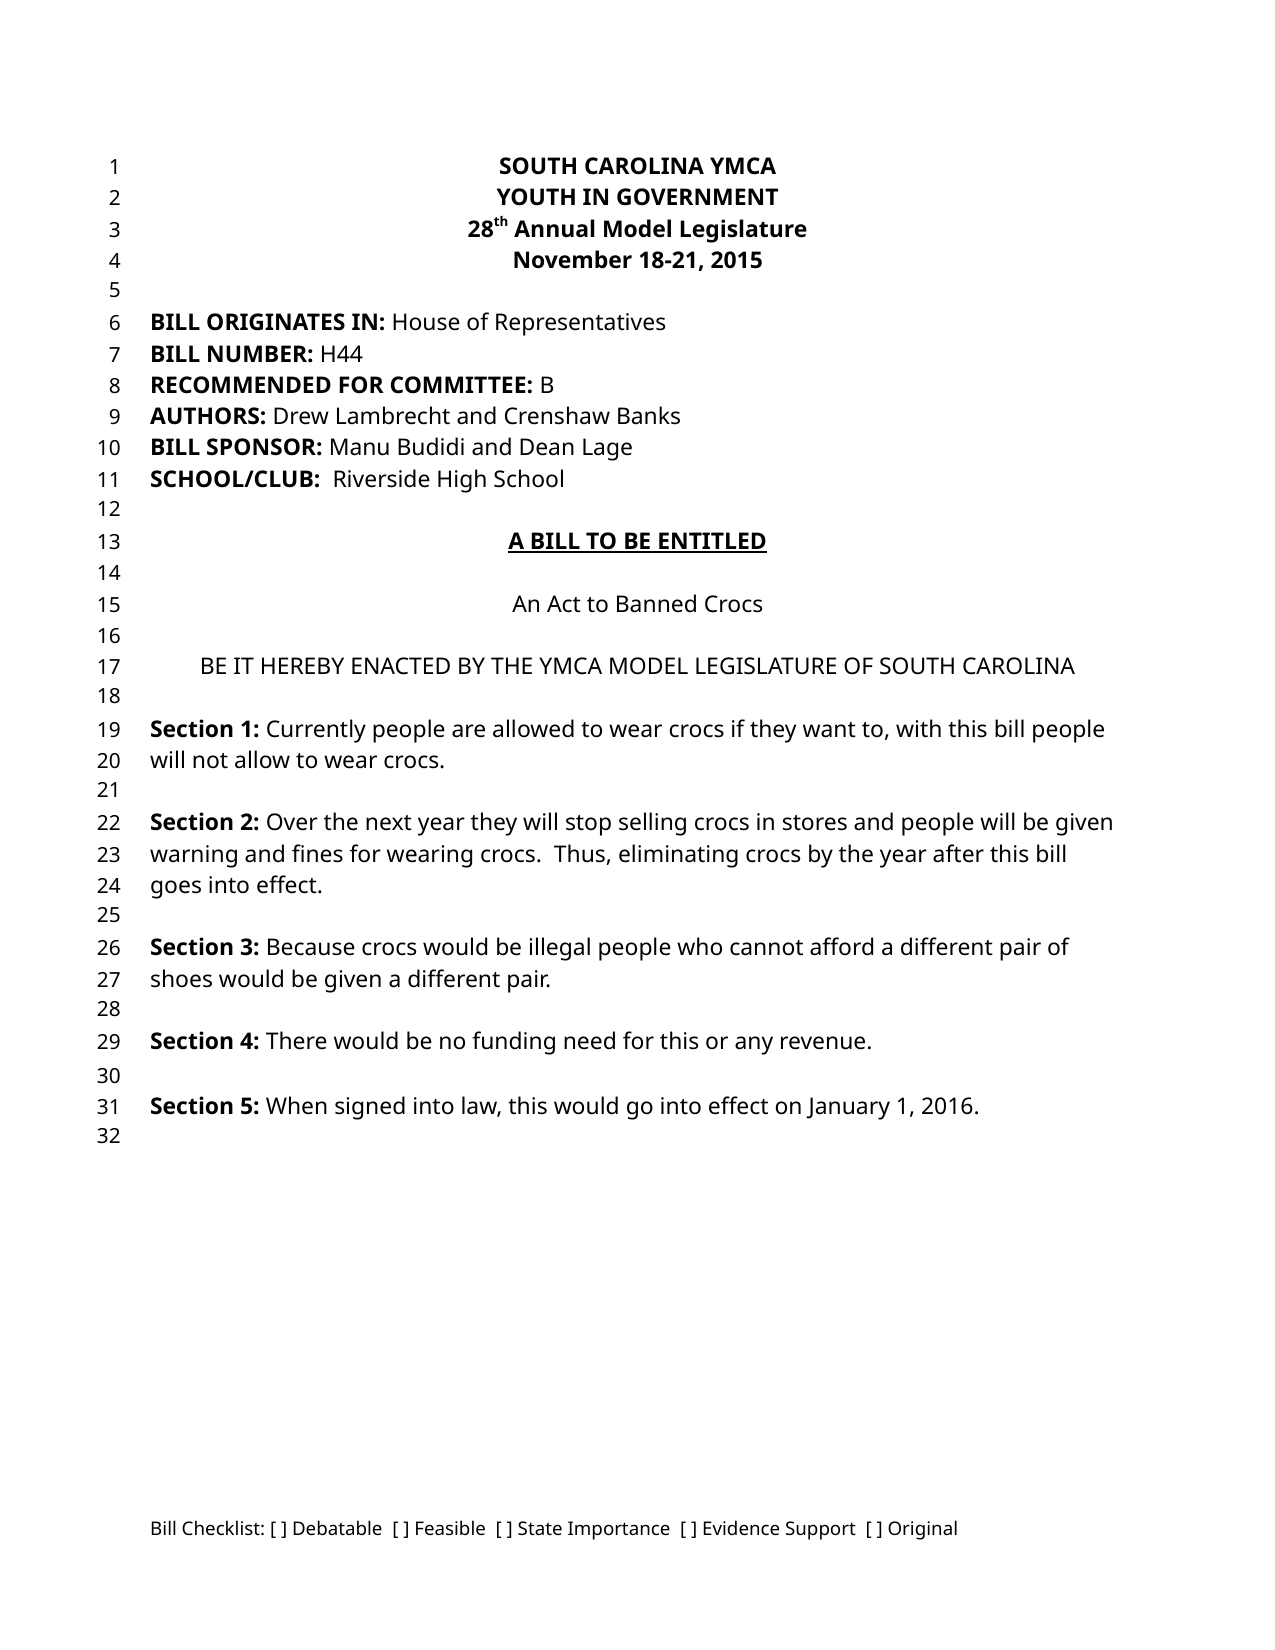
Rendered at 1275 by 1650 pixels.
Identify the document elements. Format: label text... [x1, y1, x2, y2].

text Section 3: Because crocs would be illegal people who cannot afford a different pair of shoes would be given a different pair. [150, 931, 1125, 994]
text RECOMMENDED FOR COMMITTEE: B [150, 369, 1125, 400]
text BILL ORIGINATES IN: House of Representatives [150, 306, 1125, 337]
text BILL SPONSOR: Manu Budidi and Dean Lage [150, 431, 1125, 462]
text BILL NUMBER: H44 [150, 337, 1125, 369]
text AUTHORS: Drew Lambrecht and Crenshaw Banks [150, 400, 1125, 431]
text November 18-21, 2015 [150, 244, 1125, 275]
text BE IT HEREBY ENACTED BY THE YMCA MODEL LEGISLATURE OF SOUTH CAROLINA [150, 650, 1125, 681]
text 28th Annual Model Legislature [150, 212, 1125, 244]
text SOUTH CAROLINA YMCA [150, 150, 1125, 181]
text YOUTH IN GOVERNMENT [150, 181, 1125, 212]
text Section 4: There would be no funding need for this or any revenue. [150, 1025, 1125, 1056]
text Section 1: Currently people are allowed to wear crocs if they want to, with this bill people will not allow to wear crocs. [150, 712, 1125, 775]
text An Act to Banned Crocs [150, 587, 1125, 619]
text SCHOOL/CLUB: Riverside High School [150, 462, 1125, 494]
text A BILL TO BE ENTITLED [150, 525, 1125, 556]
text Section 2: Over the next year they will stop selling crocs in stores and people will be given warning and fines for wearing crocs. Thus, eliminating crocs by the year after this bill goes into effect. [150, 806, 1125, 900]
text Section 5: When signed into law, this would go into effect on January 1, 2016. [150, 1090, 1125, 1122]
